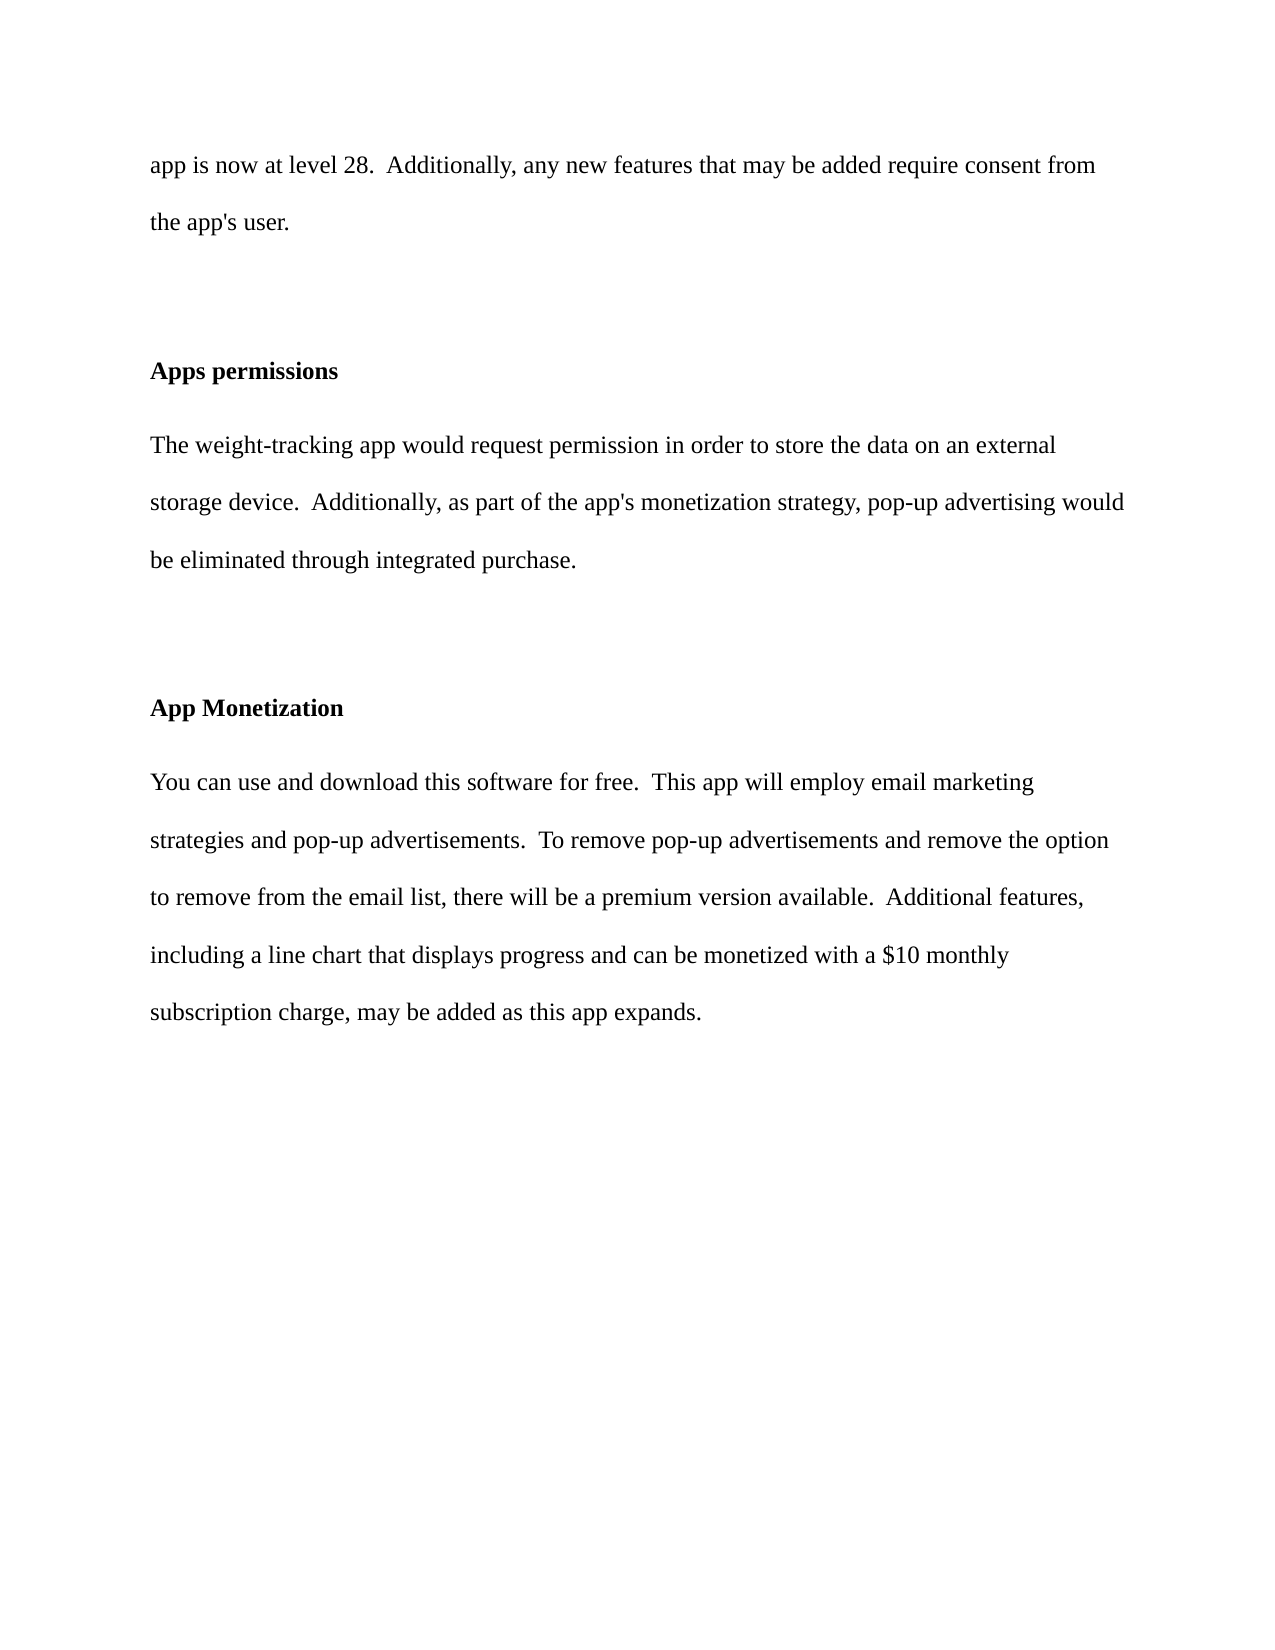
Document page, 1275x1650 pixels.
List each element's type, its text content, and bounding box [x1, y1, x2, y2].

text Apps permissions [150, 356, 1125, 384]
text You can use and download this software for free. This app will employ email marketing strategies and pop-up advertisements. To remove pop-up advertisements and remove the option to remove from the email list, there will be a premium version available. Additional features, including a line chart that displays progress and can be monetized with a $10 monthly subscription charge, may be added as this app expands. [150, 767, 1125, 1026]
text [150, 150, 1125, 236]
text The weight-tracking app would request permission in order to store the data on an external storage device. Additionally, as part of the app's monetization strategy, pop-up advertising would be eliminated through integrated purchase. [150, 430, 1125, 574]
text App Monetization [150, 693, 1125, 722]
